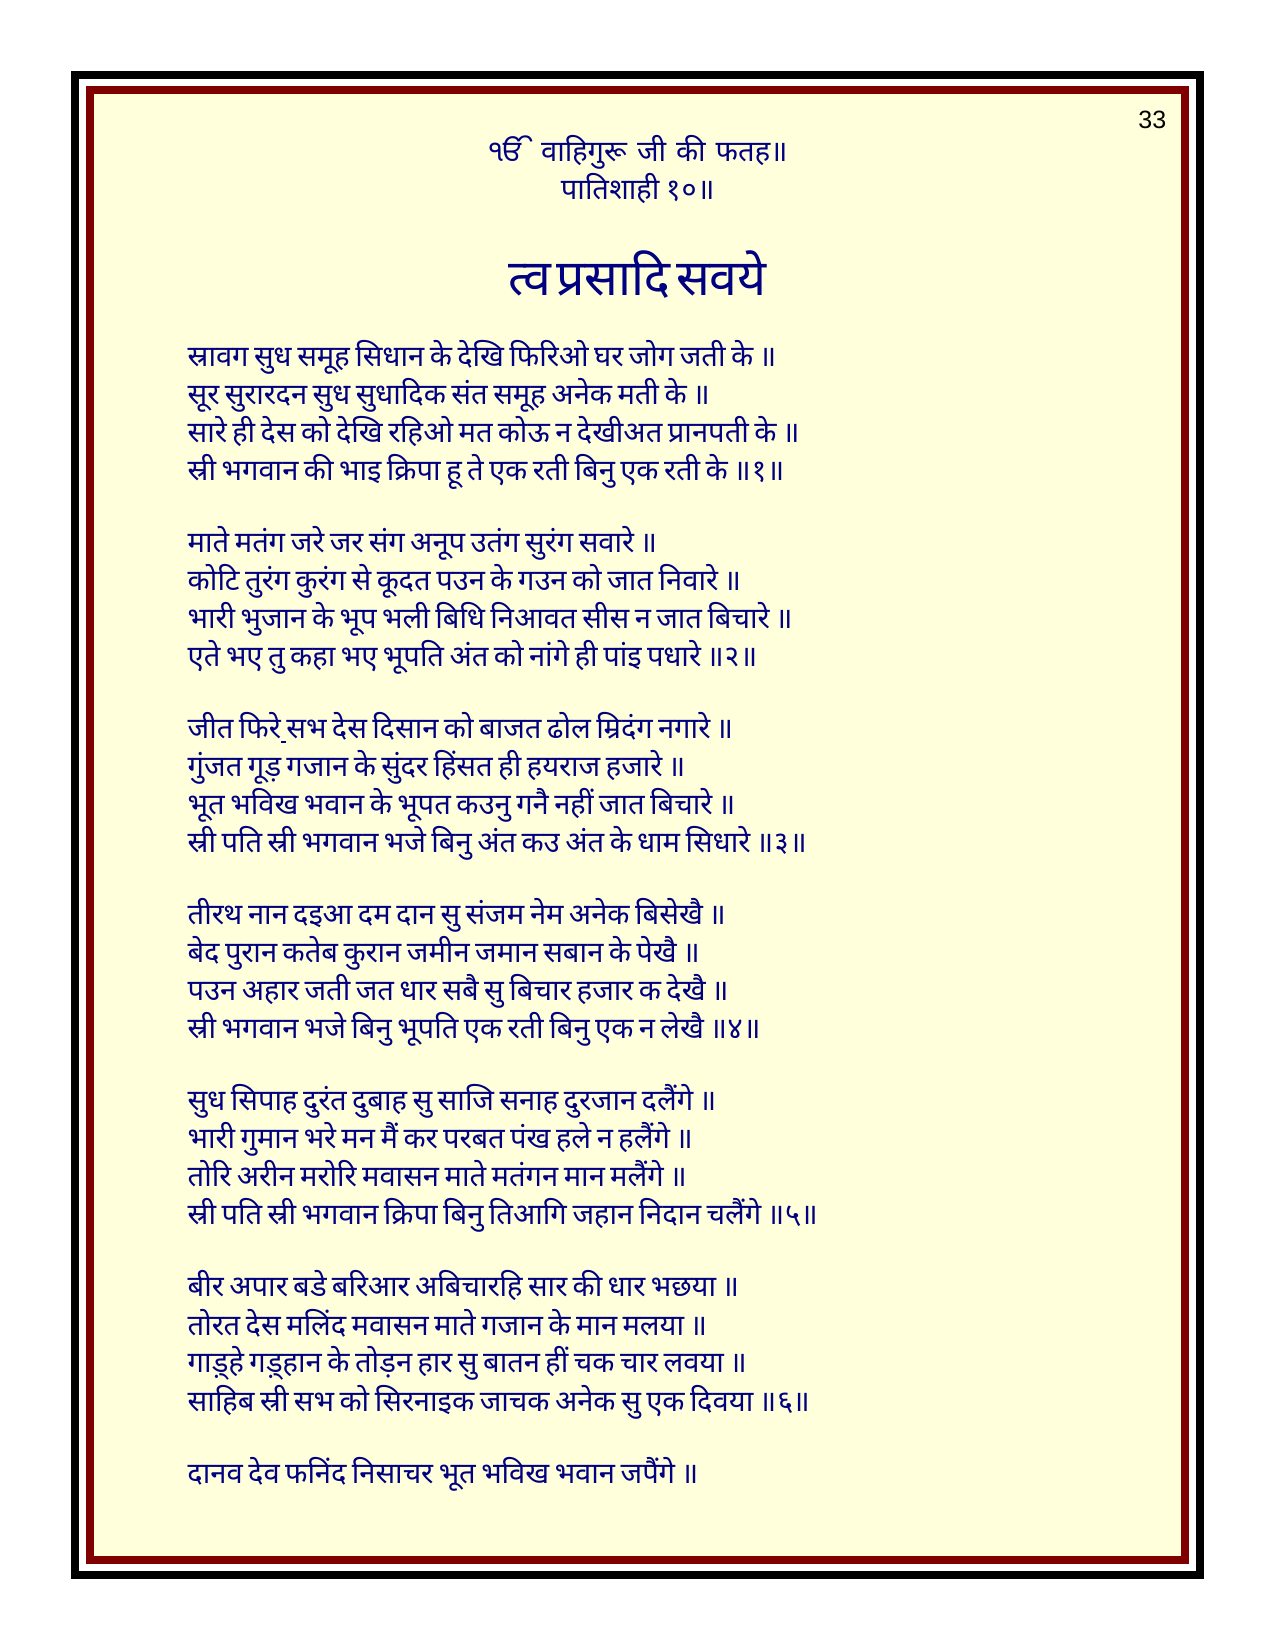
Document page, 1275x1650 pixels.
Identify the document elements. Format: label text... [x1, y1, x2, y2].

text तोरि अरीन मरोरि मवासन माते मतंगन मान मलैंगे ॥ [187, 1161, 1087, 1199]
text सुध सिपाह दुरंत दुबाह सु साजि सनाह दुरजान दलैंगे ॥ [187, 1084, 1087, 1123]
text जीत फिरे सभ देस दिसान को बाजत ढोल म्रिदंग नगारे ॥ [187, 712, 1087, 750]
text स्री पति स्री भगवान भजे बिनु अंत कउ अंत के धाम सिधारे ॥३॥ [187, 826, 1087, 864]
text साहिब स्री सभ को सिरनाइक जाचक अनेक सु एक दिवया ॥६॥ [187, 1385, 1087, 1423]
text ੴ वाहिगुरू जी की फतह॥ [187, 135, 1087, 173]
text तीरथ नान दइआ दम दान सु संजम नेम अनेक बिसेखै ॥ [187, 898, 1087, 936]
text गाड़्हे गड़्हान के तोड़न हार सु बातन हीं चक चार लवया ॥ [187, 1347, 1087, 1385]
text दानव देव फनिंद निसाचर भूत भविख भवान जपैंगे ॥ [187, 1457, 1087, 1495]
text भूत भविख भवान के भूपत कउनु गनै नहीं जात बिचारे ॥ [187, 788, 1087, 826]
text स्री भगवान की भाइ क्रिपा हू ते एक रती बिनु एक रती के ॥१॥ [187, 454, 1087, 492]
text पातिशाही १०॥ [187, 173, 1087, 211]
text तोरत देस मलिंद मवासन माते गजान के मान मलया ॥ [187, 1309, 1087, 1347]
text एते भए तु कहा भए भूपति अंत को नांगे ही पांइ पधारे ॥२॥ [187, 640, 1087, 678]
text भारी भुजान के भूप भली बिधि निआवत सीस न जात बिचारे ॥ [187, 602, 1087, 640]
text कोटि तुरंग कुरंग से कूदत पउन के गउन को जात निवारे ॥ [187, 564, 1087, 602]
text माते मतंग जरे जर संग अनूप उतंग सुरंग सवारे ॥ [187, 526, 1087, 564]
text स्री भगवान भजे बिनु भूपति एक रती बिनु एक न लेखै ॥४॥ [187, 1012, 1087, 1051]
text भारी गुमान भरे मन मैं कर परबत पंख हले न हलैंगे ॥ [187, 1123, 1087, 1161]
text स्रावग सुध समूह सिधान के देखि फिरिओ घर जोग जती के ॥ [187, 340, 1087, 378]
text स्री पति स्री भगवान क्रिपा बिनु तिआगि जहान निदान चलैंगे ॥५॥ [187, 1199, 1087, 1237]
text बेद पुरान कतेब कुरान जमीन जमान सबान के पेखै ॥ [187, 936, 1087, 974]
text बीर अपार बडे बरिआर अबिचारहि सार की धार भछया ॥ [187, 1271, 1087, 1309]
text सारे ही देस को देखि रहिओ मत कोऊ न देखीअत प्रानपती के ॥ [187, 416, 1087, 454]
text पउन अहार जती जत धार सबै सु बिचार हजार क देखै ॥ [187, 974, 1087, 1012]
text त्व प्रसादि सवये [187, 251, 1087, 316]
text सूर सुरारदन सुध सुधादिक संत समूह अनेक मती के ॥ [187, 378, 1087, 416]
text गुंजत गूड़ गजान के सुंदर हिंसत ही हयराज हजारे ॥ [187, 750, 1087, 788]
